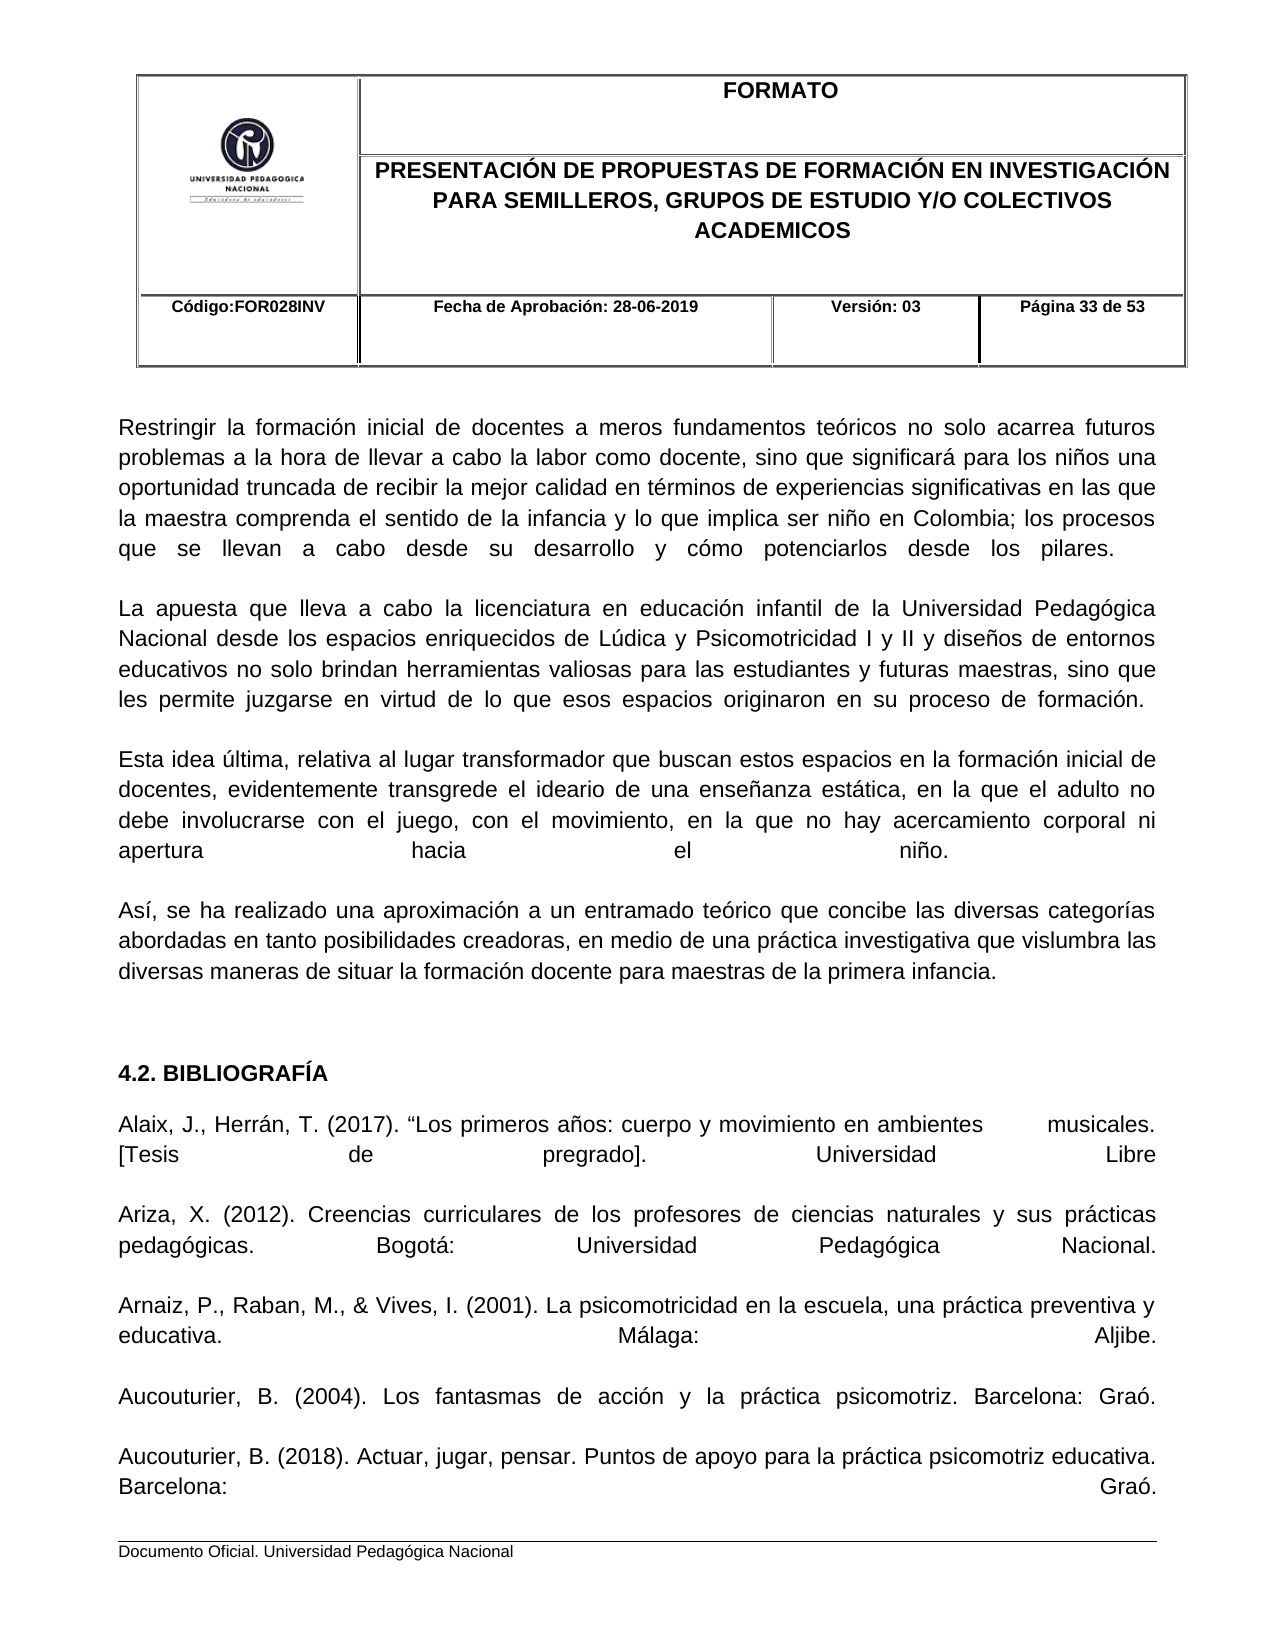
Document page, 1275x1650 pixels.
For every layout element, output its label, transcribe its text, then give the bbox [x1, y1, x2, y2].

text 4.2. BIBLIOGRAFÍA [118, 1060, 1157, 1086]
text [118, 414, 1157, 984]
picture [190, 118, 306, 204]
